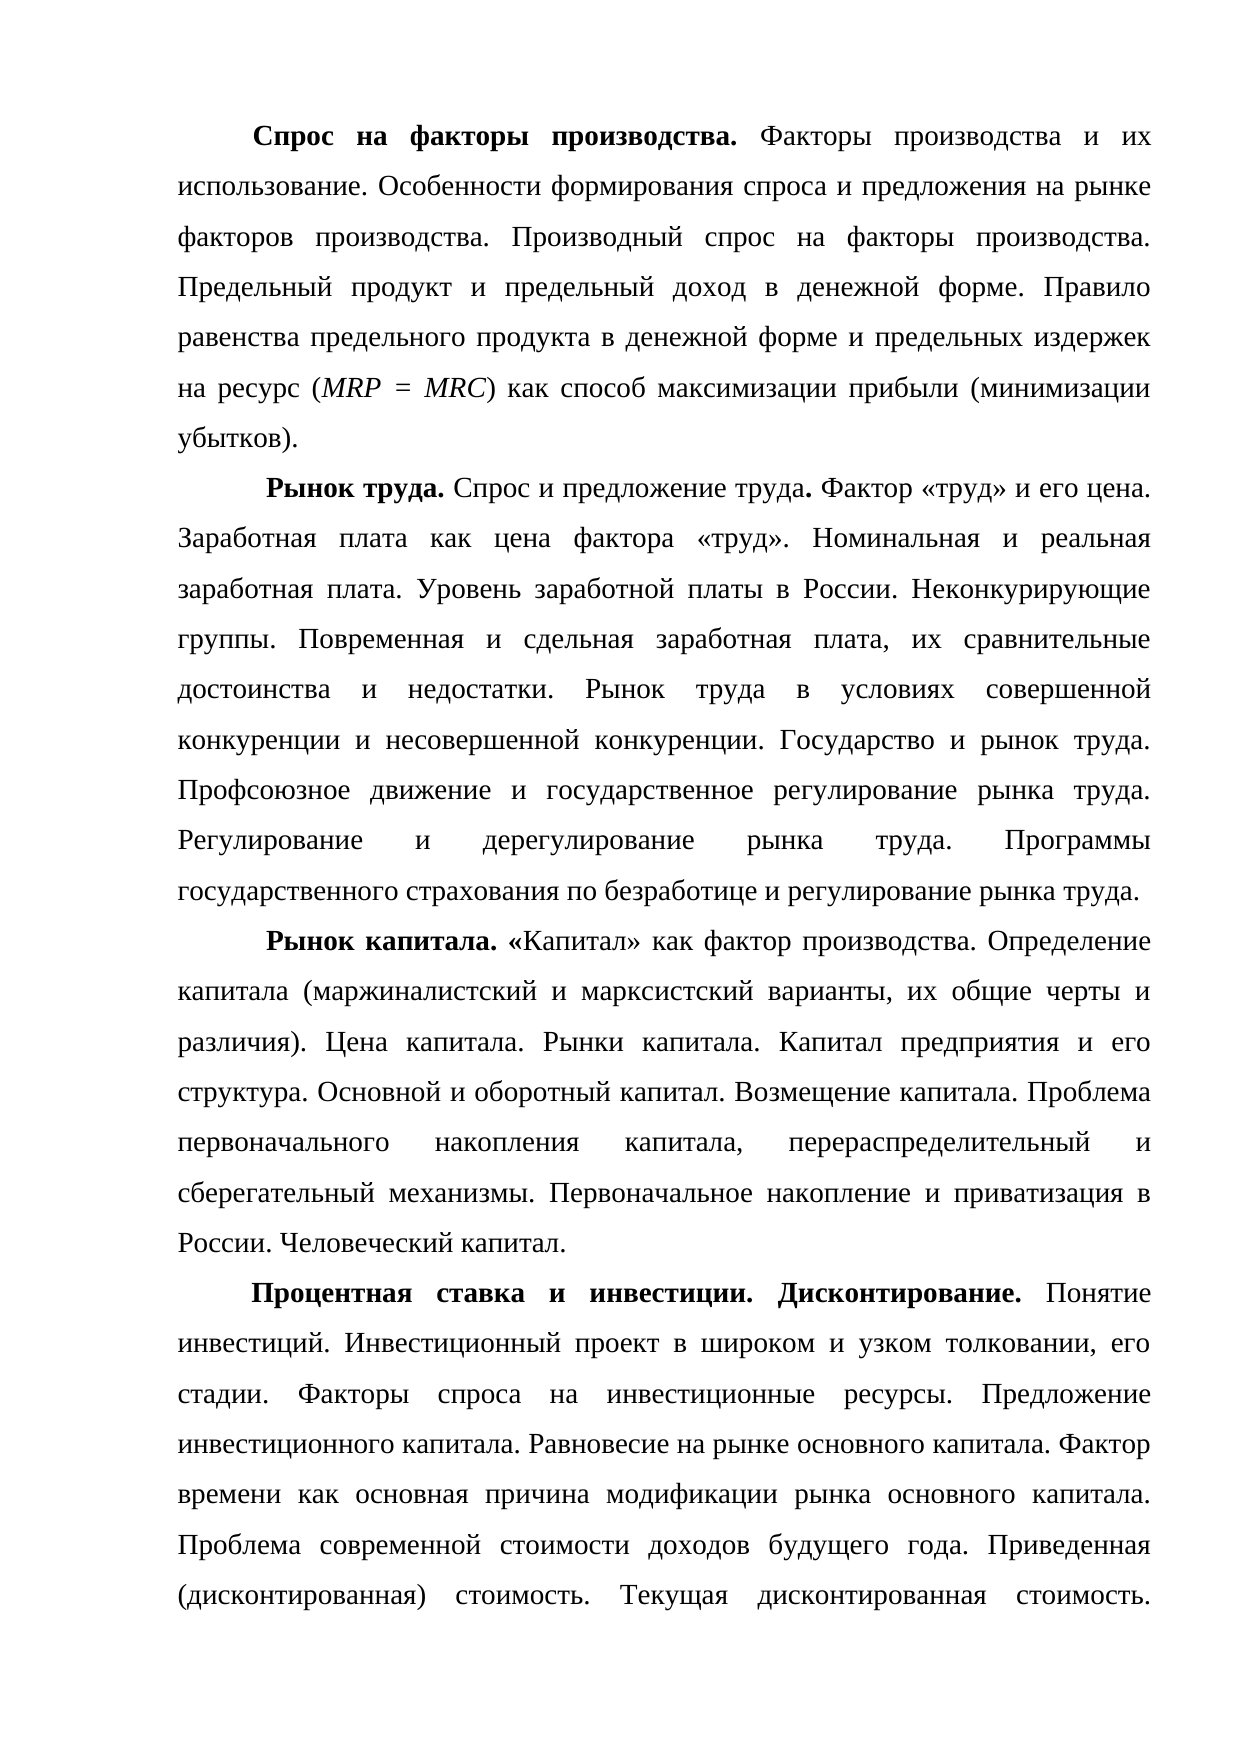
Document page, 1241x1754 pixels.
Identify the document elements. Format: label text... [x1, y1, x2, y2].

list Рынок труда. Спрос и предложение труда. Фактор «труд» и его цена. Заработная плата как цена фактора «труд». Номинальная и реальная заработная плата. Уровень заработной платы в России. Неконкурирующие группы. Повременная и сдельная заработная плата, их сравнительные достоинства и недостатки. Рынок труда в условиях совершенной конкуренции и несовершенной конкуренции. Государство и рынок труда. Профсоюзное движение и государственное регулирование рынка труда. Регулирование и дерегулирование рынка труда. Программы государственного страхования по безработице и регулирование рынка труда. [177, 470, 1152, 906]
text Спрос на факторы производства. Факторы производства и их использование. Особенности формирования спроса и предложения на рынке факторов производства. Производный спрос на факторы производства. Предельный продукт и предельный доход в денежной форме. Правило равенства предельного продукта в денежной форме и предельных издержек на ресурс (MRP = MRC) как способ максимизации прибыли (минимизации убытков). [177, 118, 1152, 453]
list Рынок капитала. «Капитал» как фактор производства. Определение капитала (маржиналистский и марксистский варианты, их общие черты и различия). Цена капитала. Рынки капитала. Капитал предприятия и его структура. Основной и оборотный капитал. Возмещение капитала. Проблема первоначального накопления капитала, перераспределительный и сберегательный механизмы. Первоначальное накопление и приватизация в России. Человеческий капитал. [177, 923, 1152, 1258]
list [177, 1275, 1152, 1611]
